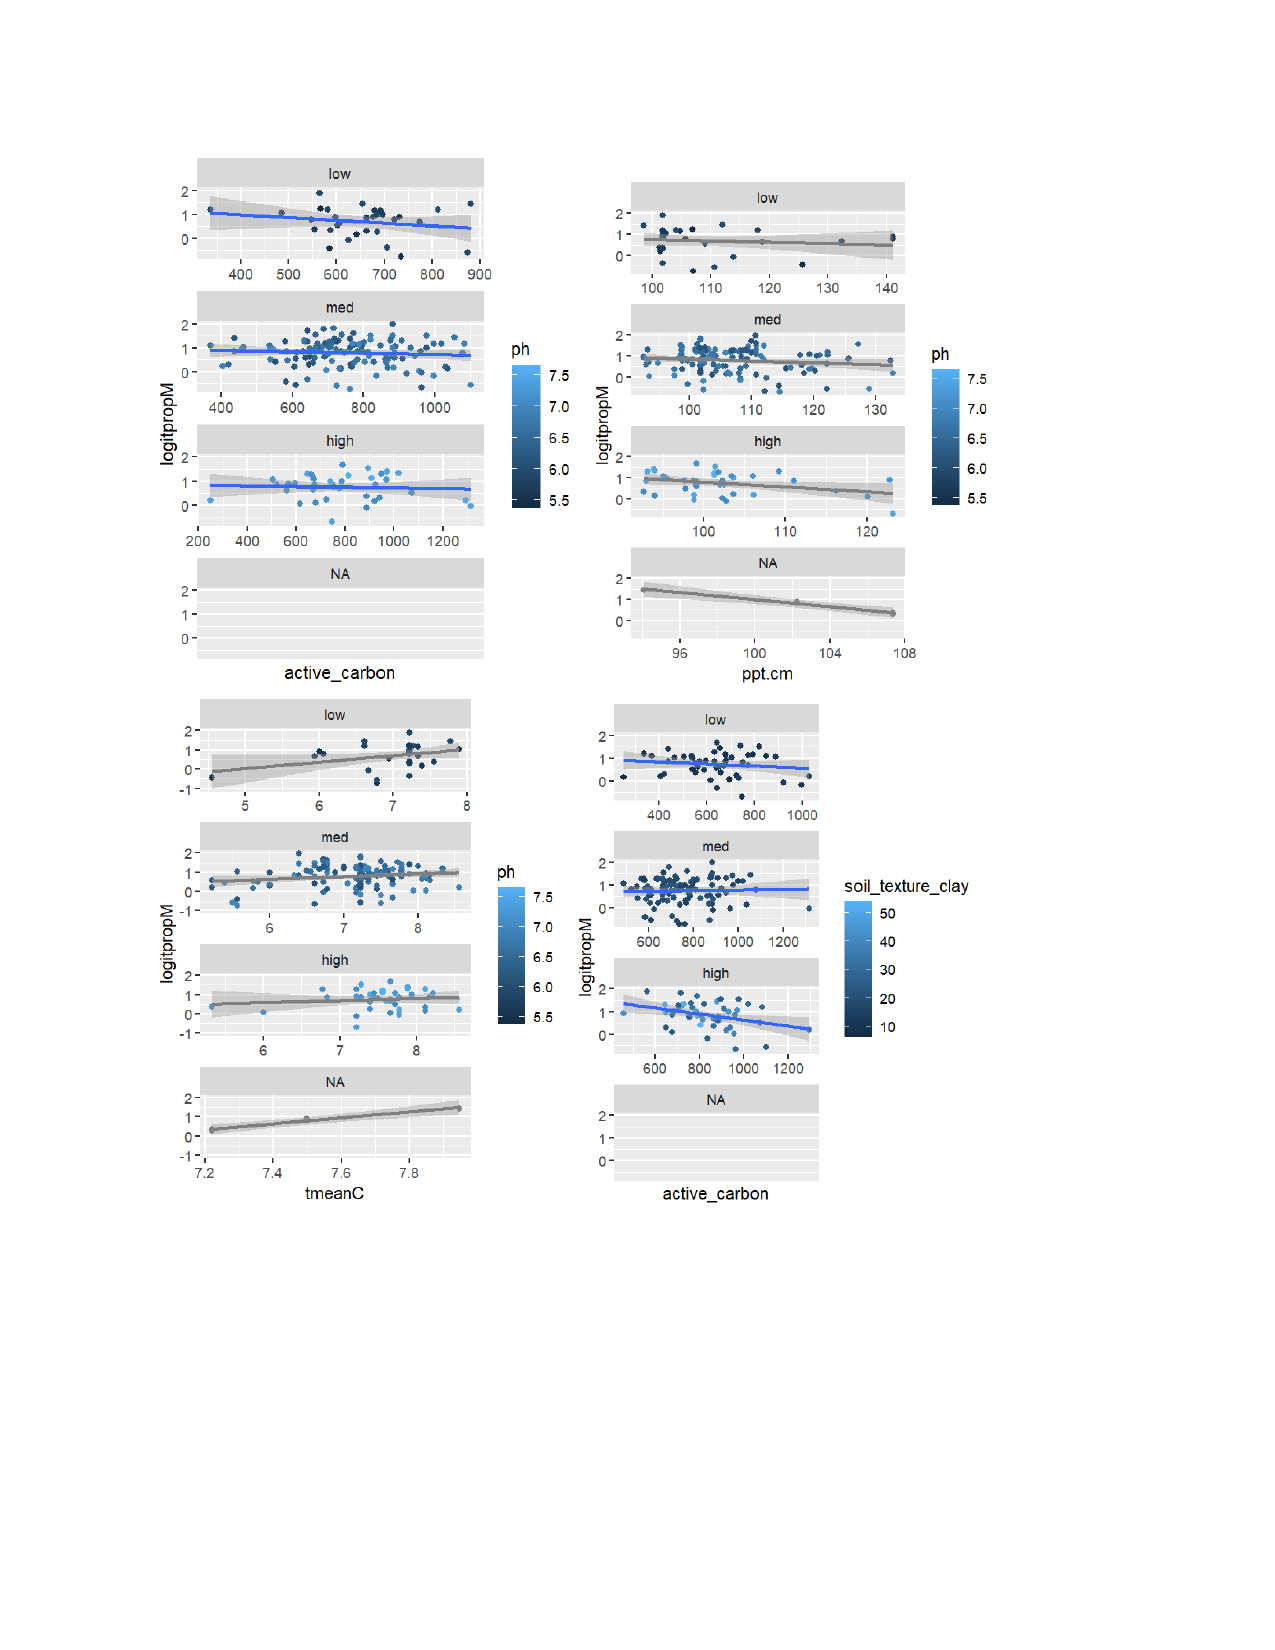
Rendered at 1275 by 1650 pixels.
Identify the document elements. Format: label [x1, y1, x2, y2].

picture [150, 150, 1004, 690]
picture [150, 692, 986, 1210]
